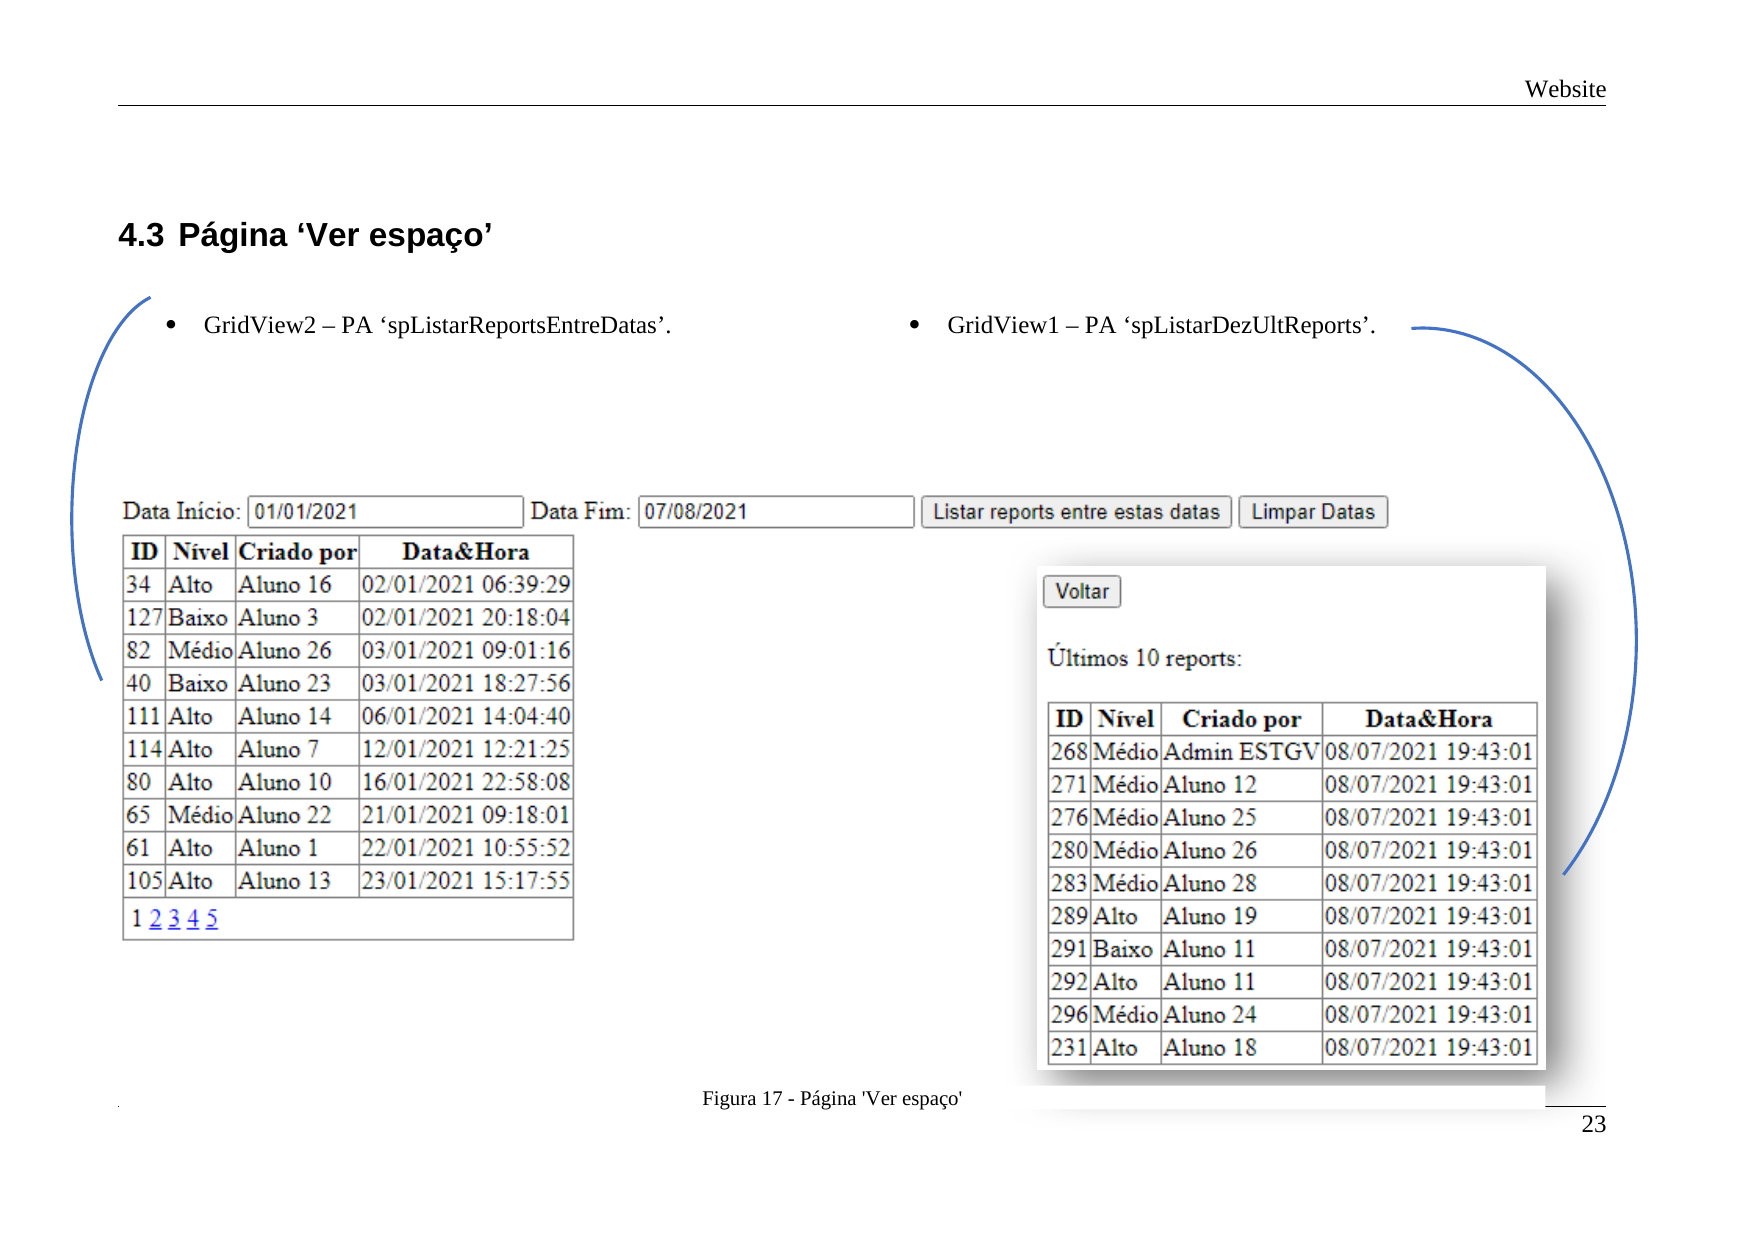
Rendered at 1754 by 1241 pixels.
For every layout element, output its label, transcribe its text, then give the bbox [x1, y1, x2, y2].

table_header GridView1 – PA ‘spListarDezUltReports’. [862, 297, 1605, 378]
picture [118, 491, 1546, 1070]
table_header GridView2 – PA ‘spListarReportsEntreDatas’. [118, 297, 862, 378]
subtitle Página ‘Ver espaço’ [118, 215, 1606, 253]
